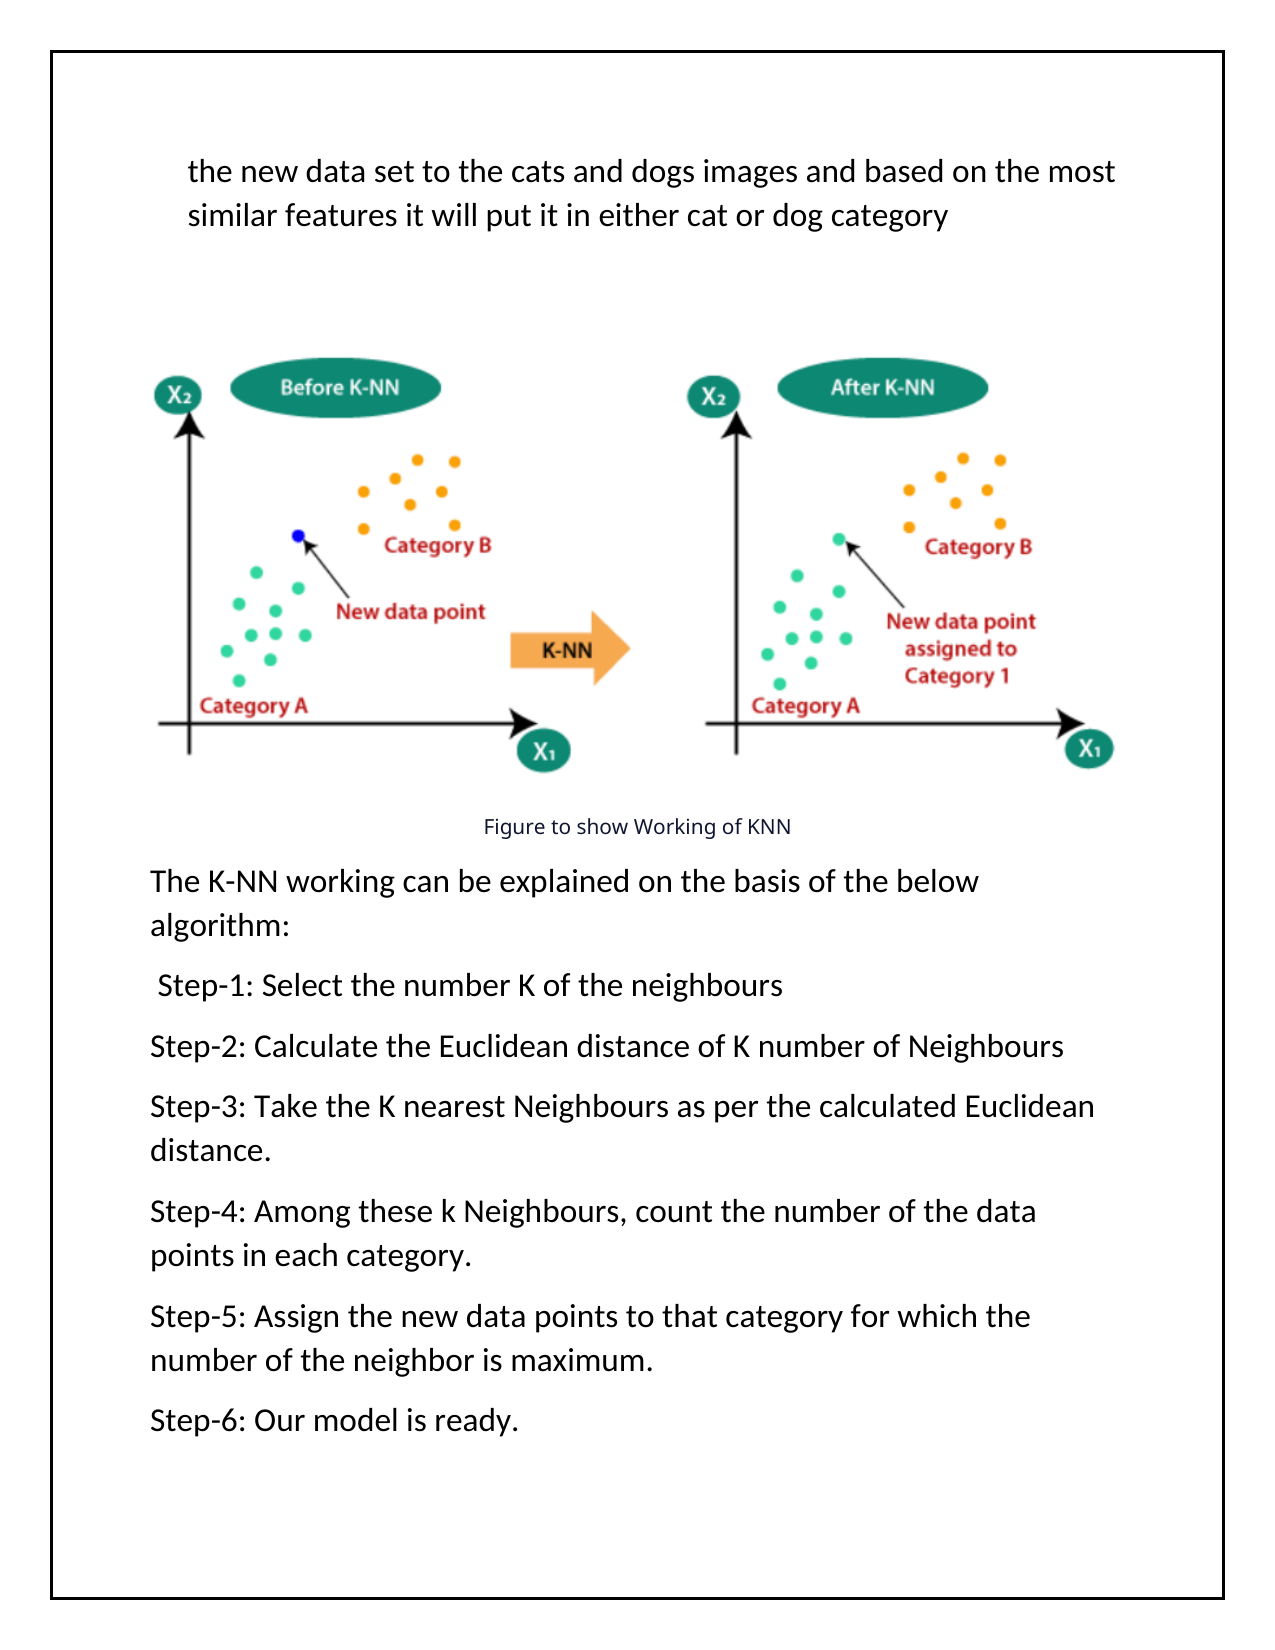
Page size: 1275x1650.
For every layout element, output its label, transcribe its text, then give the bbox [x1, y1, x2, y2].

text Step-3: Take the K nearest Neighbours as per the calculated Euclidean distance. [150, 1085, 1125, 1170]
text Step-5: Assign the new data points to that category for which the number of the neighbor is maximum. [150, 1294, 1125, 1379]
picture [150, 344, 1125, 794]
text Figure to show Working of KNN [150, 812, 1125, 841]
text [187, 150, 1125, 235]
text The K-NN working can be explained on the basis of the below algorithm: [150, 859, 1125, 944]
text Step-4: Among these k Neighbours, count the number of the data points in each category. [150, 1190, 1125, 1275]
text Step-1: Select the number K of the neighbours [150, 964, 1125, 1005]
text Step-6: Our model is ready. [150, 1399, 1125, 1440]
text Step-2: Calculate the Euclidean distance of K number of Neighbours [150, 1025, 1125, 1066]
